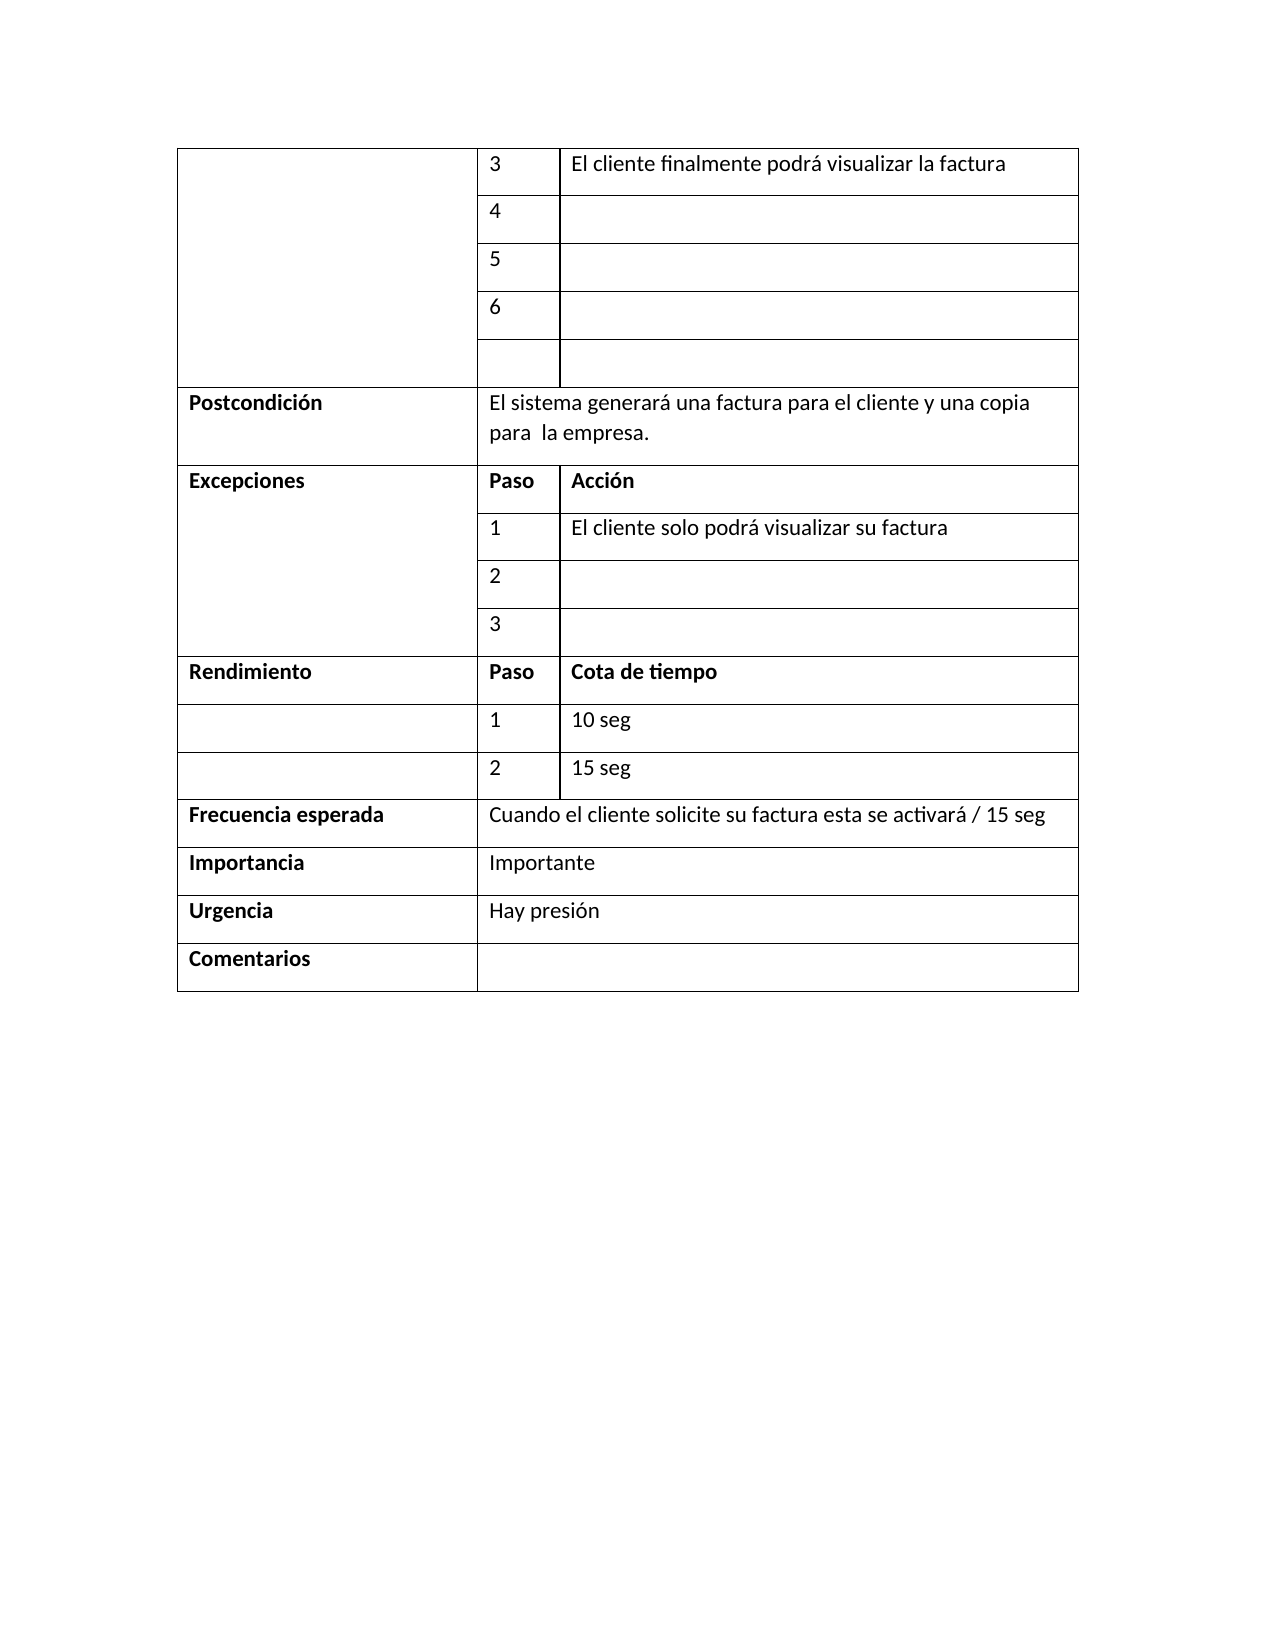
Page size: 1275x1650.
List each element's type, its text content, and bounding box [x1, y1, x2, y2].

table_cell [478, 944, 1078, 991]
table_cell Rendimiento [178, 657, 477, 704]
table_cell [561, 244, 1078, 291]
table_cell [561, 292, 1078, 339]
table_cell Comentarios [178, 944, 477, 991]
table_cell 5 [478, 244, 559, 291]
table_cell Importante [478, 848, 1078, 895]
table_cell [561, 340, 1078, 387]
table_cell Paso [478, 657, 559, 704]
table_cell Cota de tiempo [561, 657, 1078, 704]
table_cell 2 [478, 561, 559, 608]
table_cell Frecuencia esperada [178, 800, 477, 847]
table_cell 1 [478, 514, 559, 560]
table_cell Paso [478, 466, 559, 512]
table_cell Excepciones [178, 466, 477, 656]
table_cell [478, 340, 559, 387]
table_cell 15 seg [561, 753, 1078, 799]
table_cell Importancia [178, 848, 477, 895]
table_cell [561, 561, 1078, 608]
table_cell 3 [478, 609, 559, 656]
table_cell 1 [478, 705, 559, 752]
table_cell 4 [478, 196, 559, 243]
table_cell Hay presión [478, 896, 1078, 943]
table_cell 2 [478, 753, 559, 799]
table_cell Urgencia [178, 896, 477, 943]
table_cell Acción [561, 466, 1078, 512]
table_cell [561, 196, 1078, 243]
table_cell El sistema generará una factura para el cliente y una copia para la empresa. [478, 388, 1078, 465]
table_cell [561, 609, 1078, 656]
table_cell Postcondición [178, 388, 477, 465]
table_cell 6 [478, 292, 559, 339]
table_cell El cliente solo podrá visualizar su factura [561, 514, 1078, 560]
table_cell 10 seg [561, 705, 1078, 752]
table_cell Cuando el cliente solicite su factura esta se activará / 15 seg [478, 800, 1078, 847]
table_cell [178, 753, 477, 799]
table_cell El cliente finalmente podrá visualizar la factura [561, 149, 1078, 195]
table_cell 3 [478, 149, 559, 195]
table_cell [178, 705, 477, 752]
